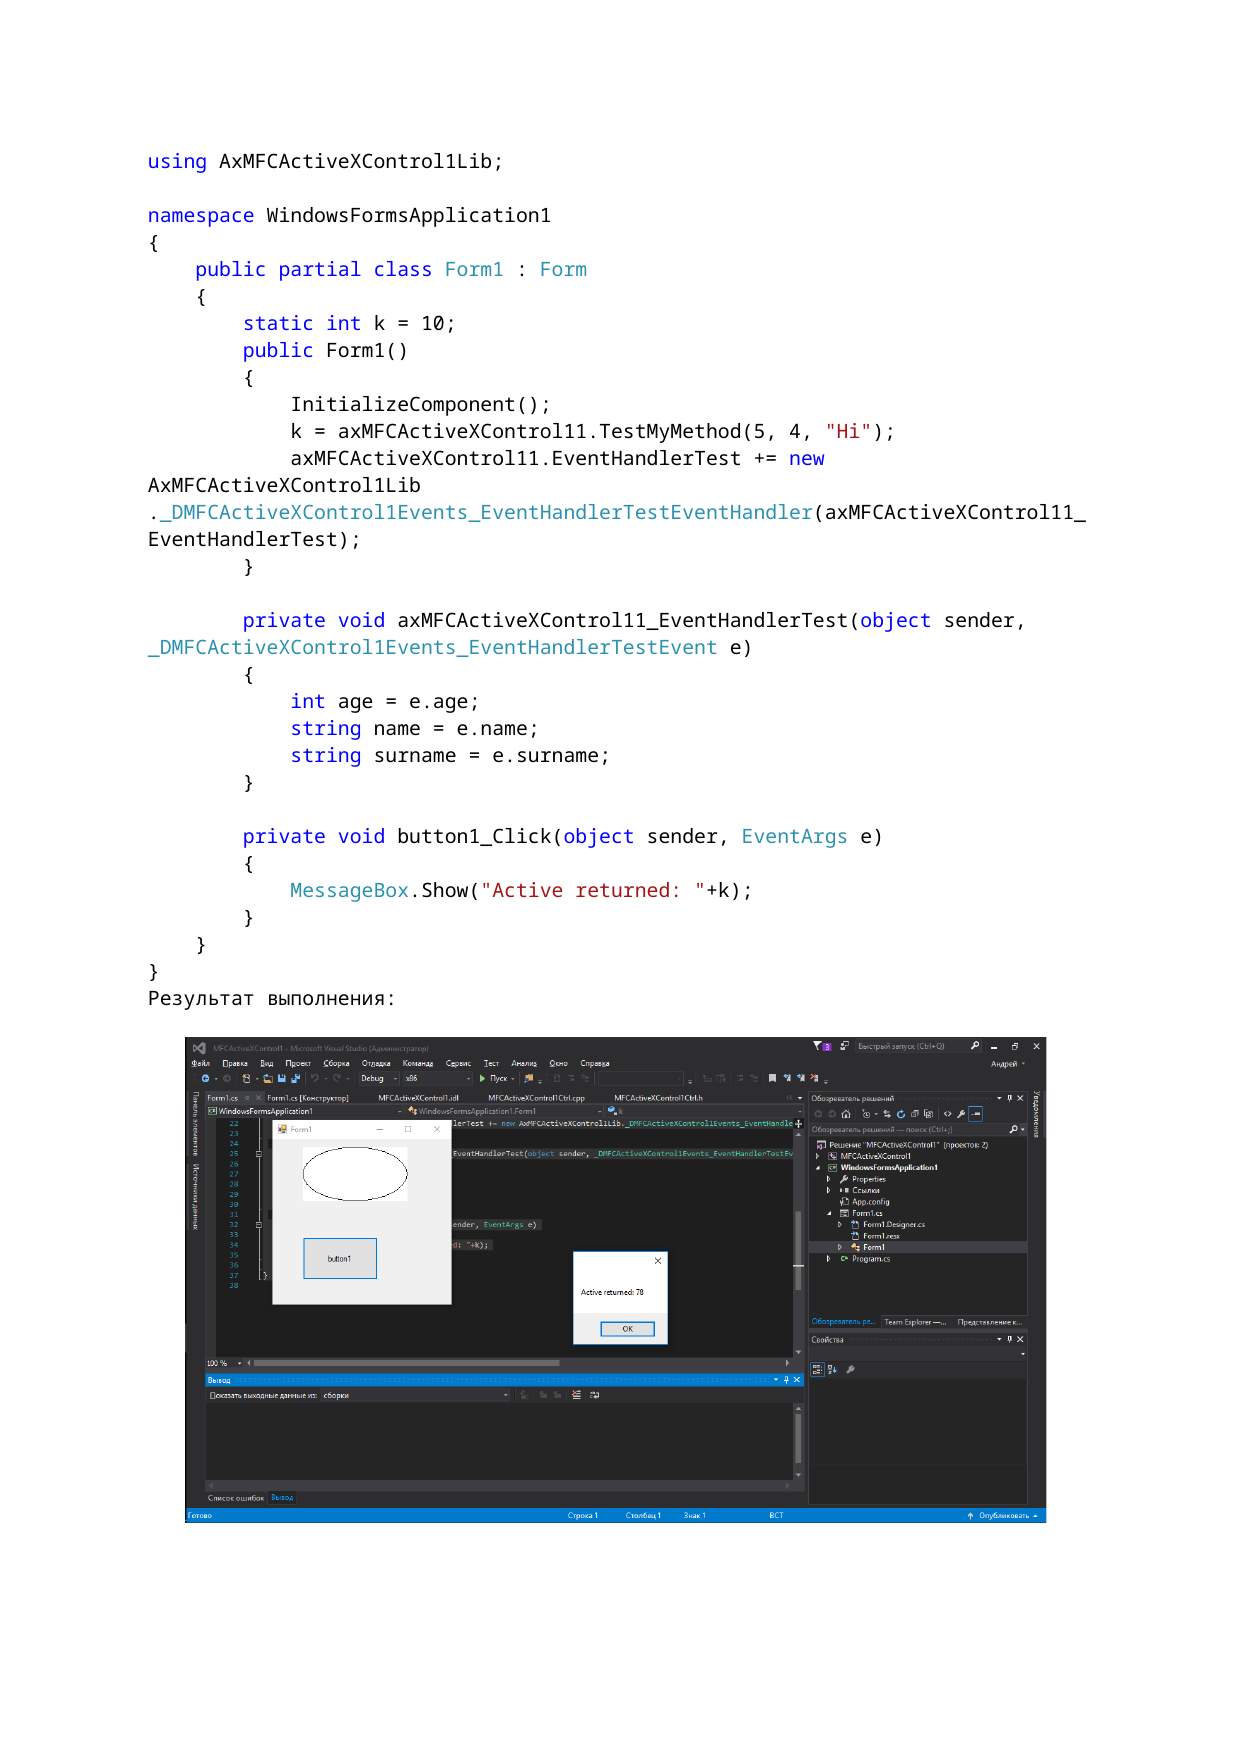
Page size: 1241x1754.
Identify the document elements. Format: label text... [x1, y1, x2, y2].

text string name = e.name; [148, 714, 1093, 741]
text public partial class Form1 : Form [148, 256, 1093, 282]
text { [148, 849, 1093, 876]
text namespace WindowsFormsApplication1 [148, 202, 1093, 228]
text } [148, 768, 1093, 795]
text { [148, 228, 1093, 256]
text { [148, 363, 1093, 390]
text public Form1() [148, 336, 1093, 363]
text using AxMFCActiveXControl1Lib; [148, 148, 1093, 174]
text } [148, 903, 1093, 930]
text { [148, 282, 1093, 309]
text } [148, 930, 1093, 957]
text int age = e.age; [148, 687, 1093, 714]
text axMFCActiveXControl11.EventHandlerTest += new AxMFCActiveXControl1Lib._DMFCActiveXControl1Events_EventHandlerTestEventHandler(axMFCActiveXControl11_EventHandlerTest); [148, 444, 1093, 552]
text InitializeComponent(); [148, 390, 1093, 417]
text } [148, 552, 1093, 579]
picture [185, 1037, 1047, 1523]
text private void axMFCActiveXControl11_EventHandlerTest(object sender, _DMFCActiveXControl1Events_EventHandlerTestEvent e) [148, 606, 1093, 660]
text MessageBox.Show("Active returned: "+k); [148, 876, 1093, 903]
text string surname = e.surname; [148, 741, 1093, 768]
text k = axMFCActiveXControl11.TestMyMethod(5, 4, "Hi"); [148, 417, 1093, 444]
text private void button1_Click(object sender, EventArgs e) [148, 822, 1093, 849]
text } [148, 957, 1093, 984]
text static int k = 10; [148, 309, 1093, 336]
text Результат выполнения: [148, 984, 1093, 1011]
text { [148, 660, 1093, 687]
